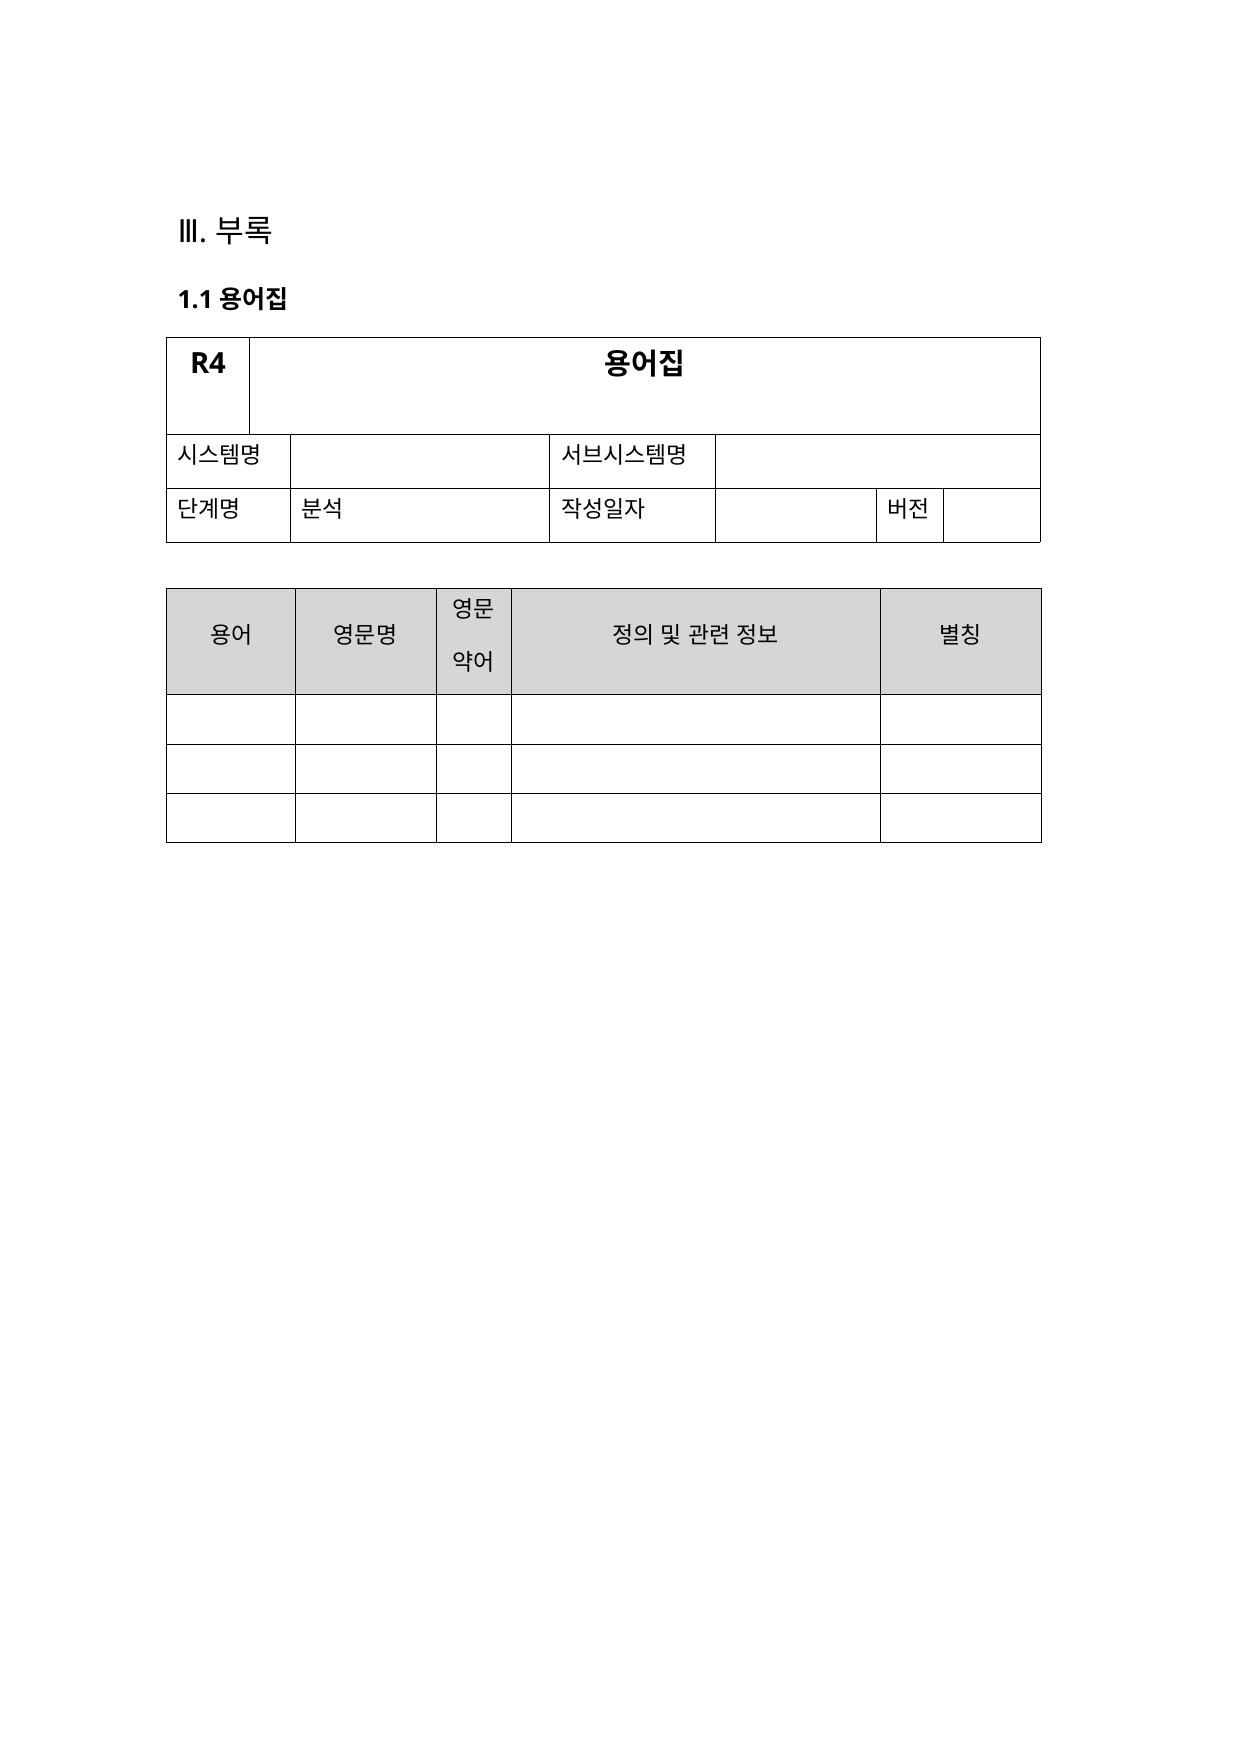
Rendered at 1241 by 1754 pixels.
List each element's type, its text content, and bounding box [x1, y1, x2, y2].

table_cell [944, 489, 1040, 541]
table_cell 작성일자 [550, 489, 715, 541]
text Ⅲ. 부록 [177, 207, 1063, 252]
table_cell [296, 794, 436, 842]
table_cell [881, 794, 1041, 842]
table_cell [512, 794, 880, 842]
table_cell [437, 695, 511, 743]
table_cell [437, 794, 511, 842]
table_cell 버전 [877, 489, 943, 541]
table_cell 단계명 [167, 489, 290, 541]
table_cell [167, 794, 295, 842]
table_header 영문약어 [437, 589, 511, 694]
table_cell [716, 435, 1040, 488]
table_header R4 [167, 338, 249, 434]
table_cell [291, 435, 549, 488]
table_cell 서브시스템명 [550, 435, 715, 488]
table_cell [437, 745, 511, 792]
table_cell 시스템명 [167, 435, 290, 488]
table_cell 분석 [291, 489, 549, 541]
table_cell [512, 695, 880, 743]
table_cell [296, 745, 436, 792]
table_header 정의 및 관련 정보 [512, 589, 880, 694]
table_header 별칭 [881, 589, 1041, 694]
table_cell [881, 745, 1041, 792]
table_cell [296, 695, 436, 743]
table_header 용어집 [250, 338, 1040, 434]
table_cell [167, 695, 295, 743]
table_header 용어 [167, 589, 295, 694]
table_cell [881, 695, 1041, 743]
table_cell [512, 745, 880, 792]
text 1.1 용어집 [177, 279, 1063, 316]
table_cell [167, 745, 295, 792]
table_header 영문명 [296, 589, 436, 694]
table_cell [716, 489, 876, 541]
